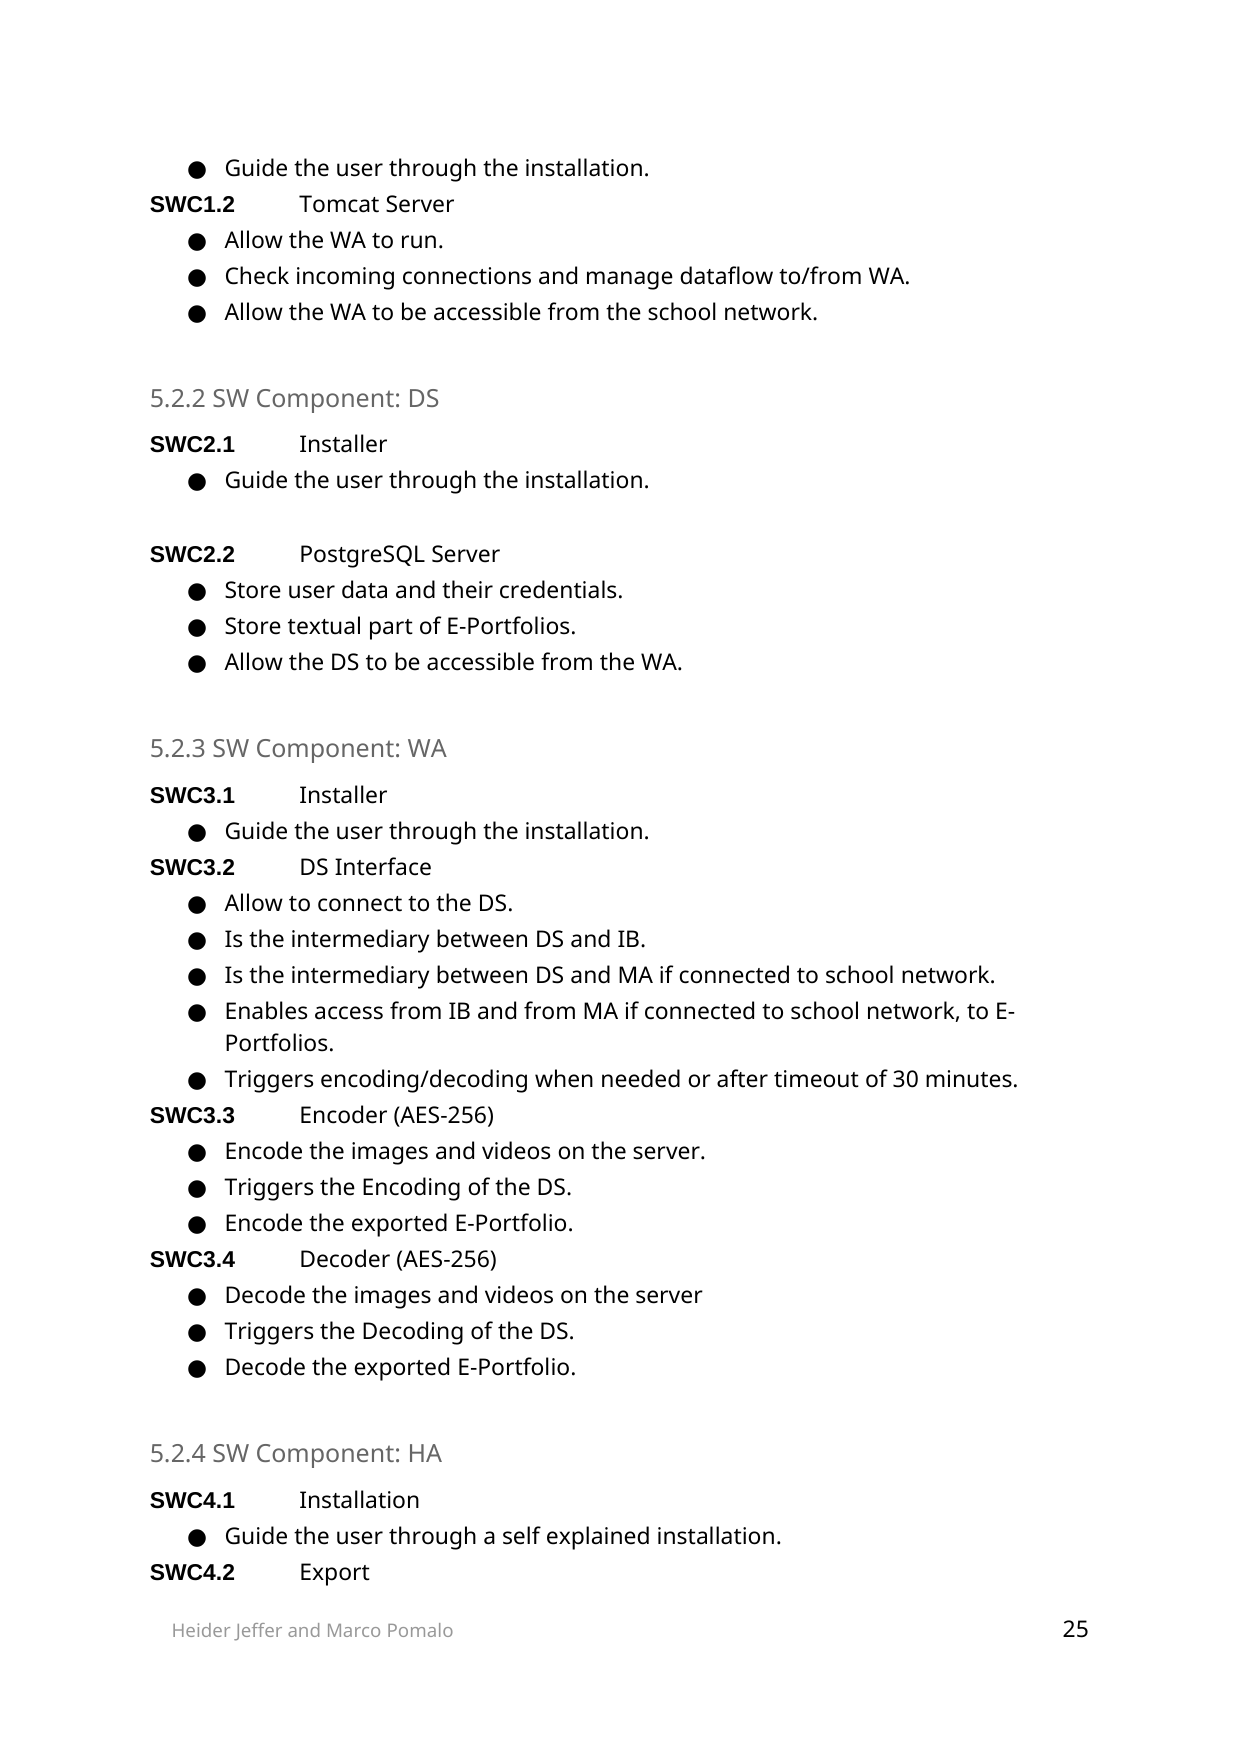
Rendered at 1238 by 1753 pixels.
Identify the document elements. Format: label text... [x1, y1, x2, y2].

list Store user data and their credentials. [187, 574, 1102, 606]
list Allow the WA to run. [187, 224, 1102, 255]
subtitle SW Component: HA [149, 1436, 1102, 1470]
list Allow the WA to be accessible from the school network. [187, 296, 1102, 327]
list Triggers the Decoding of the DS. [187, 1315, 1102, 1346]
list Triggers the Encoding of the DS. [187, 1171, 1102, 1202]
text SWC4.2 Export [149, 1556, 1102, 1587]
text SWC3.3 Encoder (AES-256) [149, 1098, 1102, 1130]
list Decode the exported E-Portfolio. [187, 1351, 1102, 1382]
text SWC3.4 Decoder (AES-256) [149, 1243, 1102, 1274]
list Allow to connect to the DS. [187, 887, 1102, 918]
text SWC4.1 Installation [149, 1483, 1102, 1515]
text SWC1.2 Tomcat Server [149, 187, 1102, 219]
list Guide the user through the installation. [187, 151, 1102, 183]
list Is the intermediary between DS and IB. [187, 923, 1102, 954]
list Decode the images and videos on the server [187, 1279, 1102, 1310]
list Encode the images and videos on the server. [187, 1135, 1102, 1166]
list Guide the user through the installation. [187, 464, 1102, 496]
list Guide the user through the installation. [187, 815, 1102, 846]
list Store textual part of E-Portfolios. [187, 610, 1102, 642]
text SWC2.2 PostgreSQL Server [149, 538, 1102, 569]
list Guide the user through a self explained installation. [187, 1519, 1102, 1551]
list Encode the exported E-Portfolio. [187, 1207, 1102, 1238]
list Triggers encoding/decoding when needed or after timeout of 30 minutes. [187, 1062, 1102, 1094]
subtitle SW Component: DS [149, 380, 1102, 414]
text SWC3.1 Installer [149, 779, 1102, 810]
list Check incoming connections and manage dataflow to/from WA. [187, 260, 1102, 291]
list Allow the DS to be accessible from the WA. [187, 646, 1102, 678]
text SWC2.1 Installer [149, 428, 1102, 459]
list Enables access from IB and from MA if connected to school network, to E-Portfolios. [187, 995, 1102, 1058]
text SWC3.2 DS Interface [149, 851, 1102, 882]
subtitle SW Component: WA [149, 731, 1102, 765]
list Is the intermediary between DS and MA if connected to school network. [187, 959, 1102, 990]
